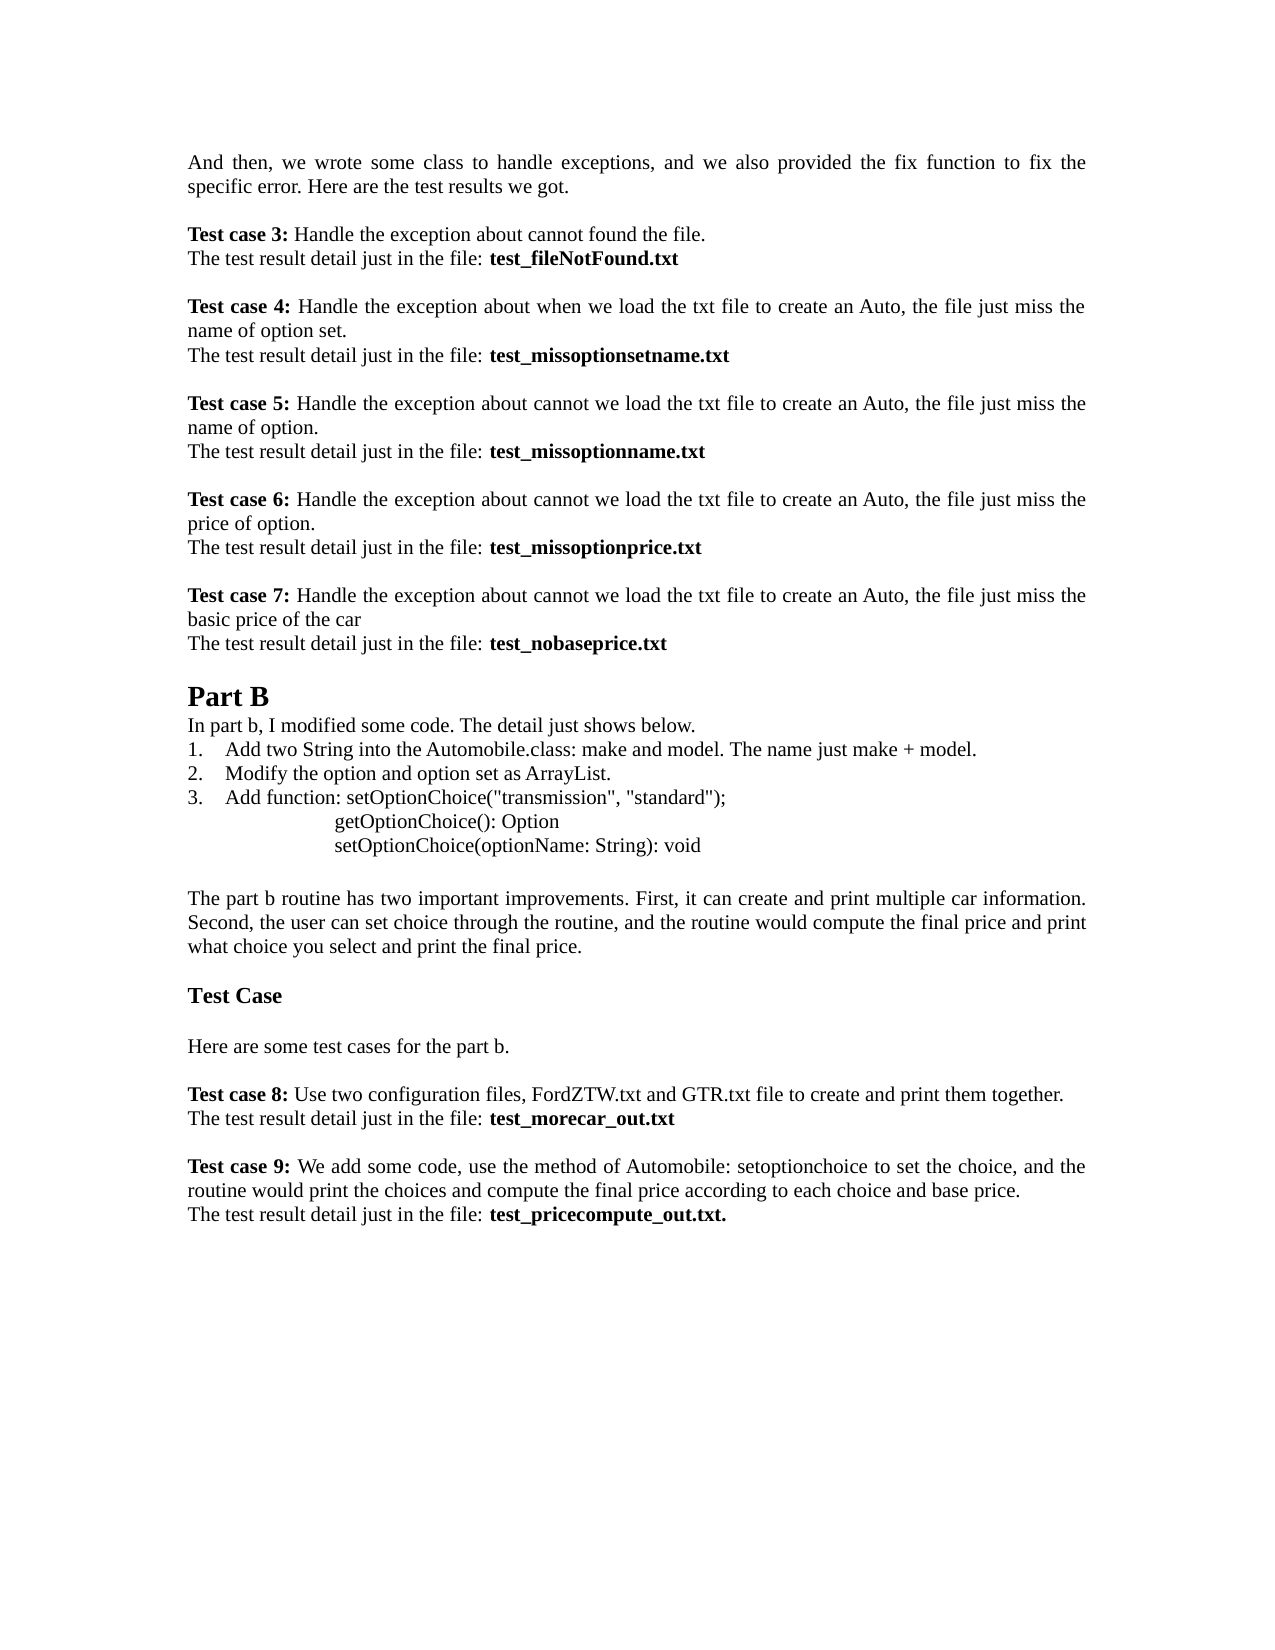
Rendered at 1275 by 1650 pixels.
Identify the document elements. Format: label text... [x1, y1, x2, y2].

text getOptionChoice(): Option [319, 809, 1087, 833]
text Here are some test cases for the part b. [187, 1034, 1087, 1058]
text Test case 7: Handle the exception about cannot we load the txt file to create an Auto, the file just miss the basic price of the car [187, 583, 1087, 631]
text The test result detail just in the file: test_pricecompute_out.txt. [187, 1202, 1087, 1226]
text The test result detail just in the file: test_morecar_out.txt [187, 1106, 1087, 1130]
list Add function: setOptionChoice("transmission", "standard"); [187, 785, 1087, 809]
text Test case 6: Handle the exception about cannot we load the txt file to create an Auto, the file just miss the price of option. [187, 487, 1087, 535]
text Test case 8: Use two configuration files, FordZTW.txt and GTR.txt file to create and print them together. [187, 1082, 1087, 1106]
text setOptionChoice(optionName: String): void [319, 833, 1087, 857]
text The test result detail just in the file: test_fileNotFound.txt [187, 246, 1087, 270]
text And then, we wrote some class to handle exceptions, and we also provided the fix function to fix the specific error. Here are the test results we got. [187, 150, 1087, 198]
text Test case 9: We add some code, use the method of Automobile: setoptionchoice to set the choice, and the routine would print the choices and compute the final price according to each choice and base price. [187, 1154, 1087, 1202]
text Test Case [187, 982, 1087, 1009]
text Test case 5: Handle the exception about cannot we load the txt file to create an Auto, the file just miss the name of option. [187, 391, 1087, 439]
text In part b, I modified some code. The detail just shows below. [187, 713, 1087, 737]
text The test result detail just in the file: test_missoptionprice.txt [187, 535, 1087, 559]
list Modify the option and option set as ArrayList. [187, 761, 1087, 785]
text The test result detail just in the file: test_nobaseprice.txt [187, 631, 1087, 655]
text Test case 3: Handle the exception about cannot found the file. [187, 222, 1087, 246]
text Test case 4: Handle the exception about when we load the txt file to create an Auto, the file just miss the name of option set. [187, 294, 1087, 342]
list Add two String into the Automobile.class: make and model. The name just make + model. [187, 737, 1087, 761]
text The test result detail just in the file: test_missoptionname.txt [187, 439, 1087, 463]
text The test result detail just in the file: test_missoptionsetname.txt [187, 342, 1087, 367]
text Part B [187, 679, 1087, 713]
text The part b routine has two important improvements. First, it can create and print multiple car information. Second, the user can set choice through the routine, and the routine would compute the final price and print what choice you select and print the final price. [187, 886, 1087, 958]
